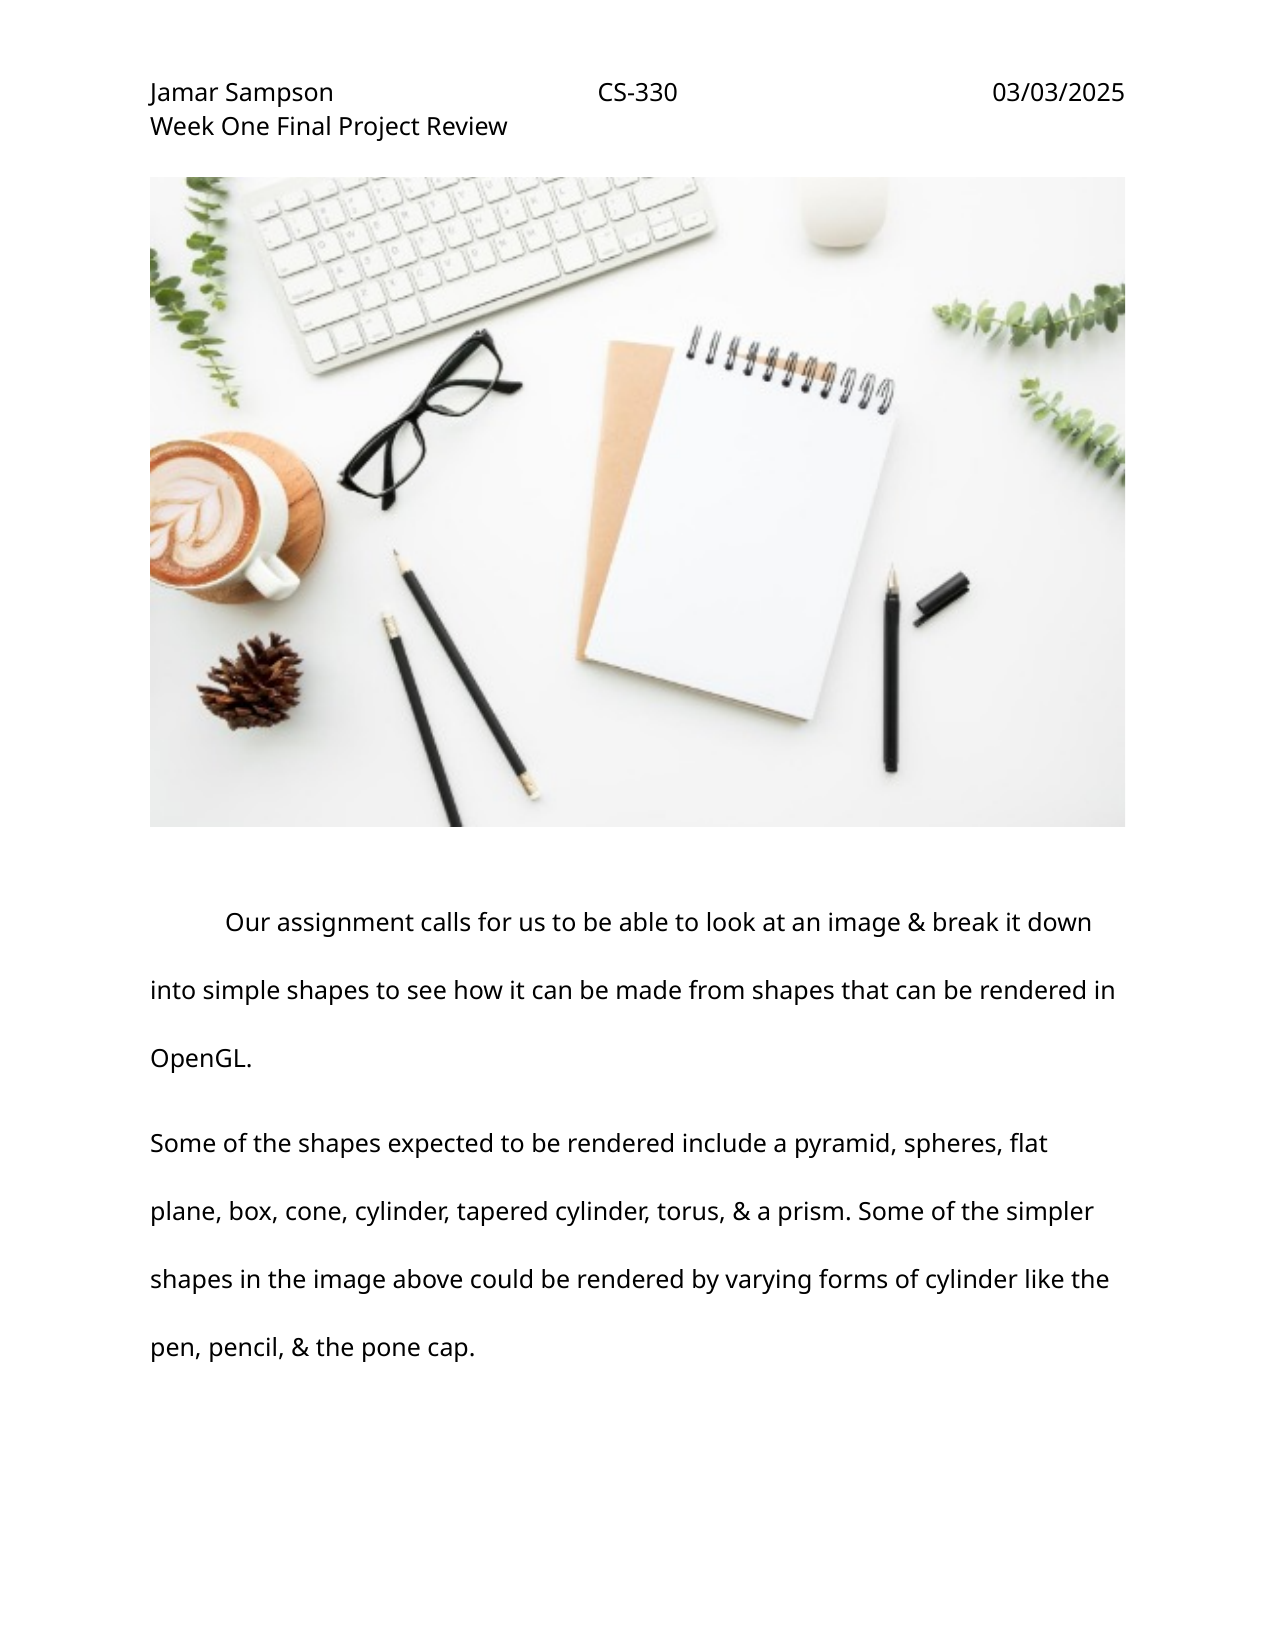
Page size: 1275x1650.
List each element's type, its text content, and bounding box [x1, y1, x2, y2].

text Our assignment calls for us to be able to look at an image & break it down into simple shapes to see how it can be made from shapes that can be rendered in OpenGL. [150, 904, 1125, 1074]
text Some of the shapes expected to be rendered include a pyramid, spheres, flat plane, box, cone, cylinder, tapered cylinder, torus, & a prism. Some of the simpler shapes in the image above could be rendered by varying forms of cylinder like the pen, pencil, & the pone cap. [150, 1125, 1125, 1364]
picture [150, 177, 1125, 827]
